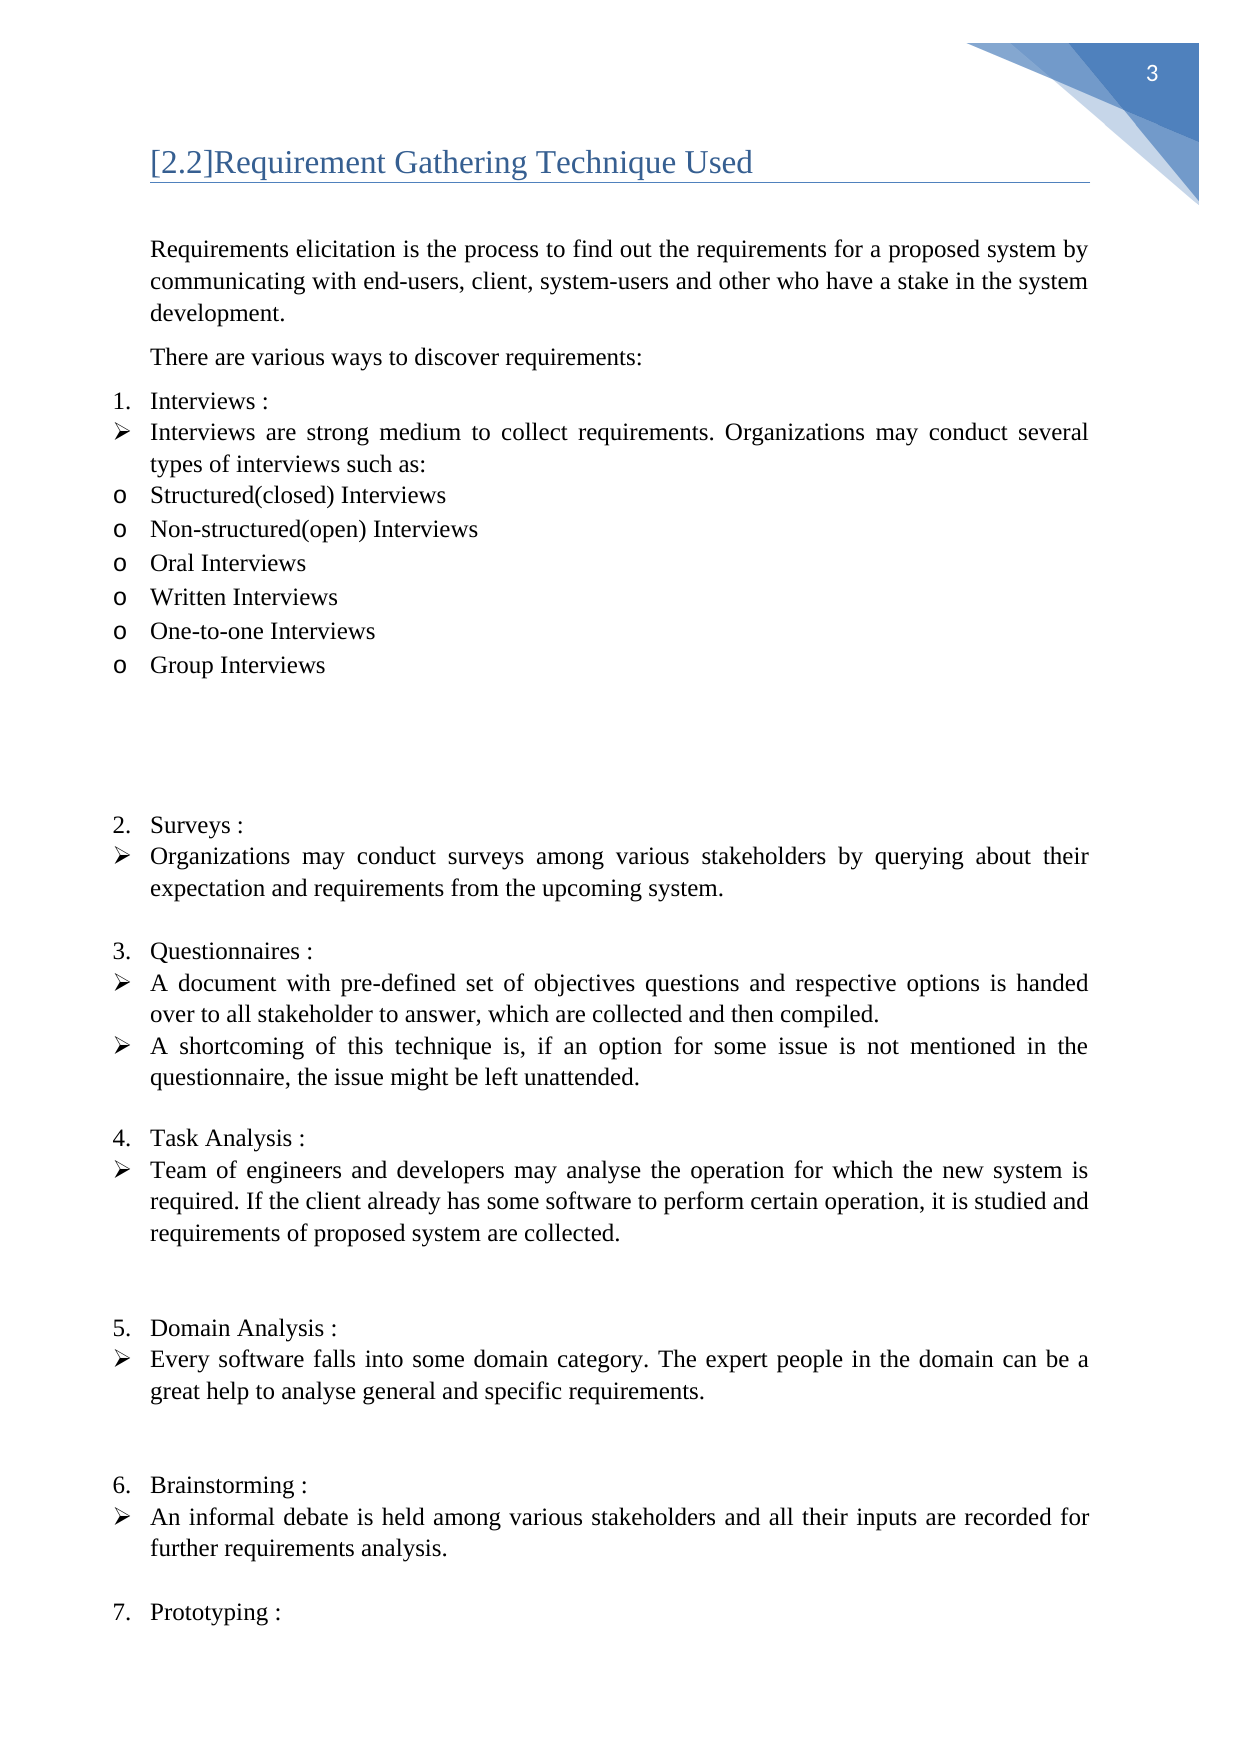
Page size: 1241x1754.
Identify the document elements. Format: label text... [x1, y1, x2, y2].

list Written Interviews [112, 582, 1090, 613]
list Prototyping : [112, 1597, 1090, 1625]
list Domain Analysis : [112, 1313, 1090, 1341]
list Team of engineers and developers may analyse the operation for which the new system is required. If the client already has some software to perform certain operation, it is studied and requirements of proposed system are collected. [112, 1155, 1090, 1247]
list Organizations may conduct surveys among various stakeholders by querying about their expectation and requirements from the upcoming system. [112, 841, 1090, 902]
list An informal debate is held among various stakeholders and all their inputs are recorded for further requirements analysis. [112, 1502, 1090, 1562]
list Interviews : [112, 386, 1090, 414]
list Oral Interviews [112, 548, 1090, 579]
list Task Analysis : [112, 1123, 1090, 1152]
list A document with pre-defined set of objectives questions and respective options is handed over to all stakeholder to answer, which are collected and then compiled. [112, 968, 1090, 1028]
list Surveys : [112, 810, 1090, 839]
text There are various ways to discover requirements: [150, 342, 1090, 371]
list Non-structured(open) Interviews [112, 514, 1090, 545]
list Structured(closed) Interviews [112, 481, 1090, 511]
subtitle [2.2]Requirement Gathering Technique Used [150, 142, 1090, 182]
list Group Interviews [112, 650, 1090, 681]
list One-to-one Interviews [112, 616, 1090, 647]
text Requirements elicitation is the process to find out the requirements for a proposed system by communicating with end-users, client, system-users and other who have a stake in the system development. [150, 234, 1090, 326]
list Interviews are strong medium to collect requirements. Organizations may conduct several types of interviews such as: [112, 417, 1090, 478]
list A shortcoming of this technique is, if an option for some issue is not mentioned in the questionnaire, the issue might be left unattended. [112, 1031, 1090, 1091]
picture [964, 43, 1199, 205]
list Brainstorming : [112, 1470, 1090, 1499]
list Questionnaires : [112, 936, 1090, 965]
list Every software falls into some domain category. The expert people in the domain can be a great help to analyse general and specific requirements. [112, 1344, 1090, 1404]
